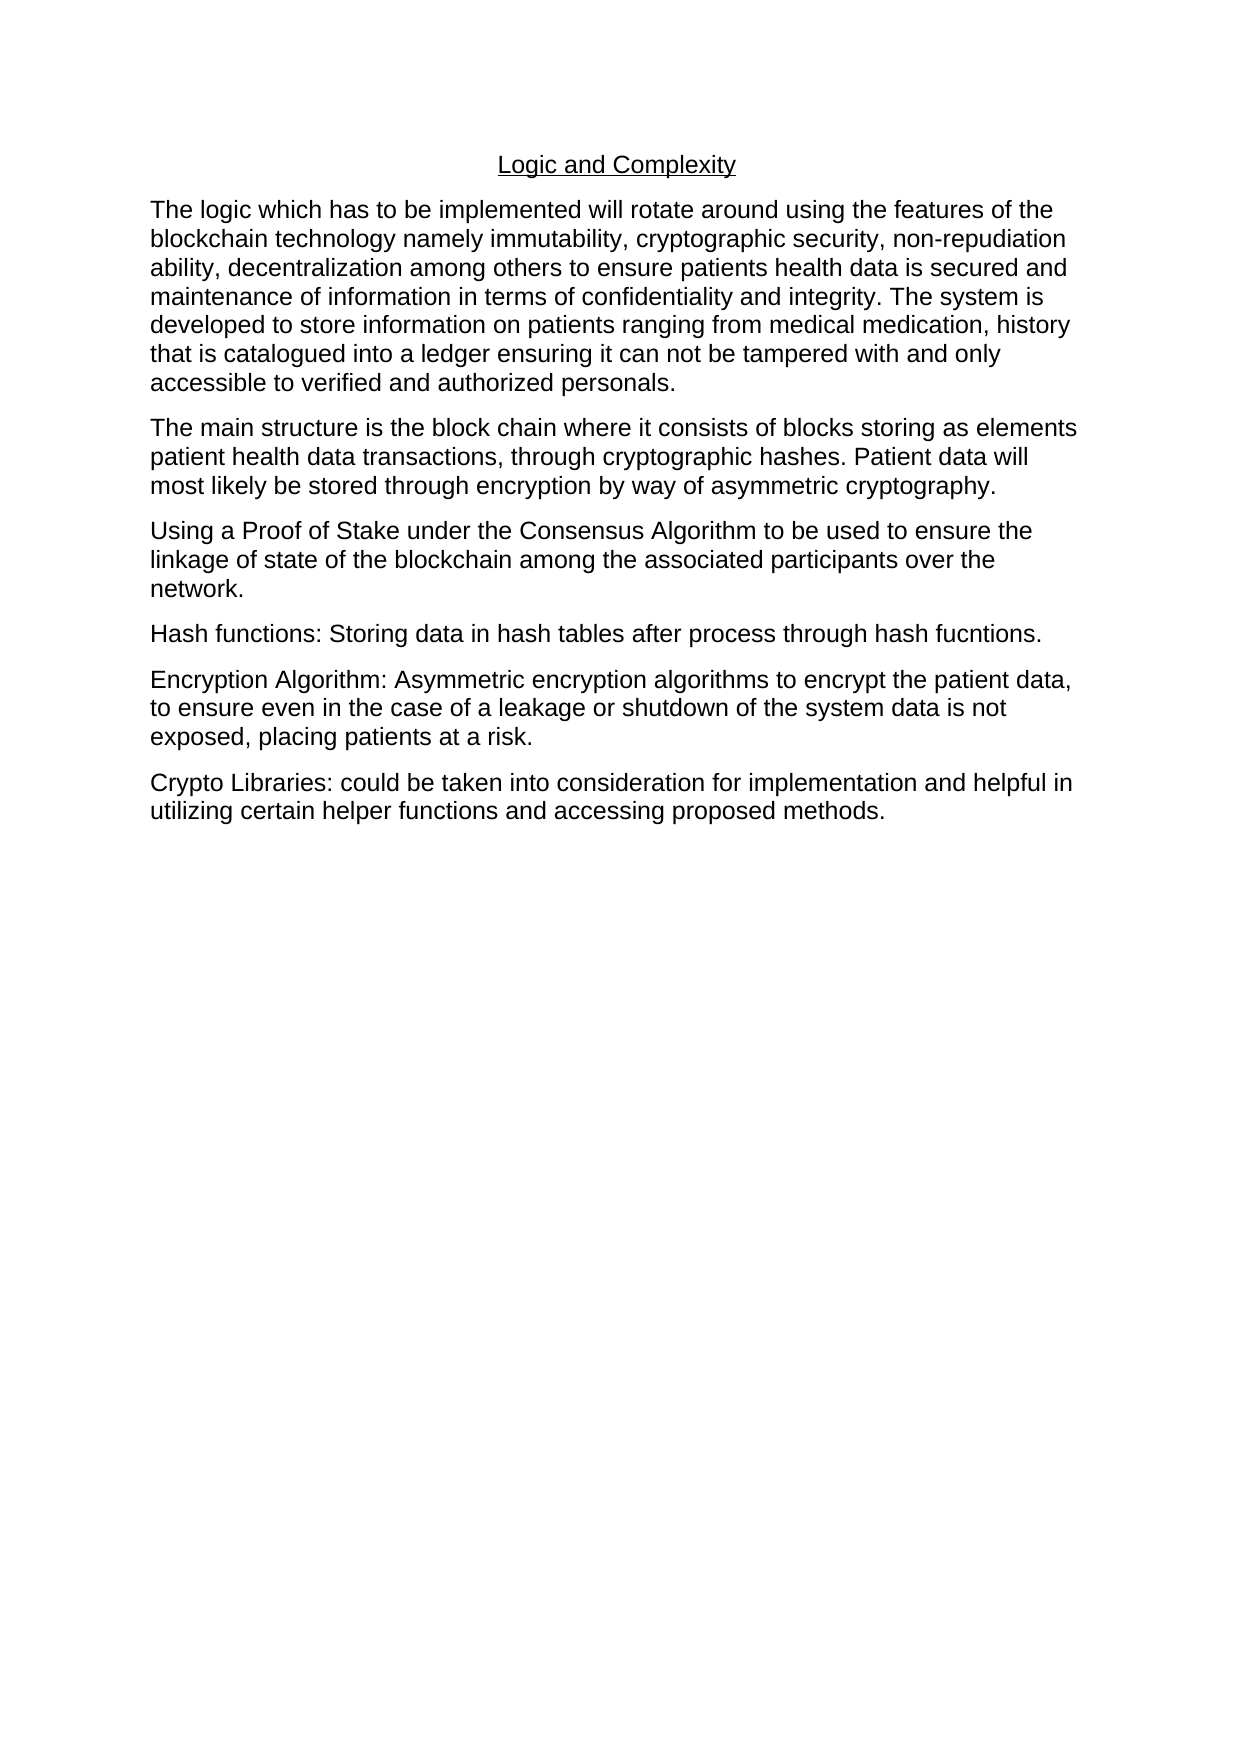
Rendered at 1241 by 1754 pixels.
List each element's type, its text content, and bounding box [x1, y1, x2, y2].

text Using a Proof of Stake under the Consensus Algorithm to be used to ensure the linkage of state of the blockchain among the associated participants over the network. [150, 516, 1090, 602]
text The main structure is the block chain where it consists of blocks storing as elements patient health data transactions, through cryptographic hashes. Patient data will most likely be stored through encryption by way of asymmetric cryptography. [150, 413, 1090, 499]
text Crypto Libraries: could be taken into consideration for implementation and helpful in utilizing certain helper functions and accessing proposed methods. [150, 767, 1090, 825]
text Logic and Complexity [150, 150, 1090, 179]
text Hash functions: Storing data in hash tables after process through hash fucntions. [150, 619, 1090, 648]
text The logic which has to be implemented will rotate around using the features of the blockchain technology namely immutability, cryptographic security, non-repudiation ability, decentralization among others to ensure patients health data is secured and maintenance of information in terms of confidentiality and integrity. The system is developed to store information on patients ranging from medical medication, history that is catalogued into a ledger ensuring it can not be tampered with and only accessible to verified and authorized personals. [150, 195, 1090, 397]
text Encryption Algorithm: Asymmetric encryption algorithms to encrypt the patient data, to ensure even in the case of a leakage or shutdown of the system data is not exposed, placing patients at a risk. [150, 664, 1090, 751]
